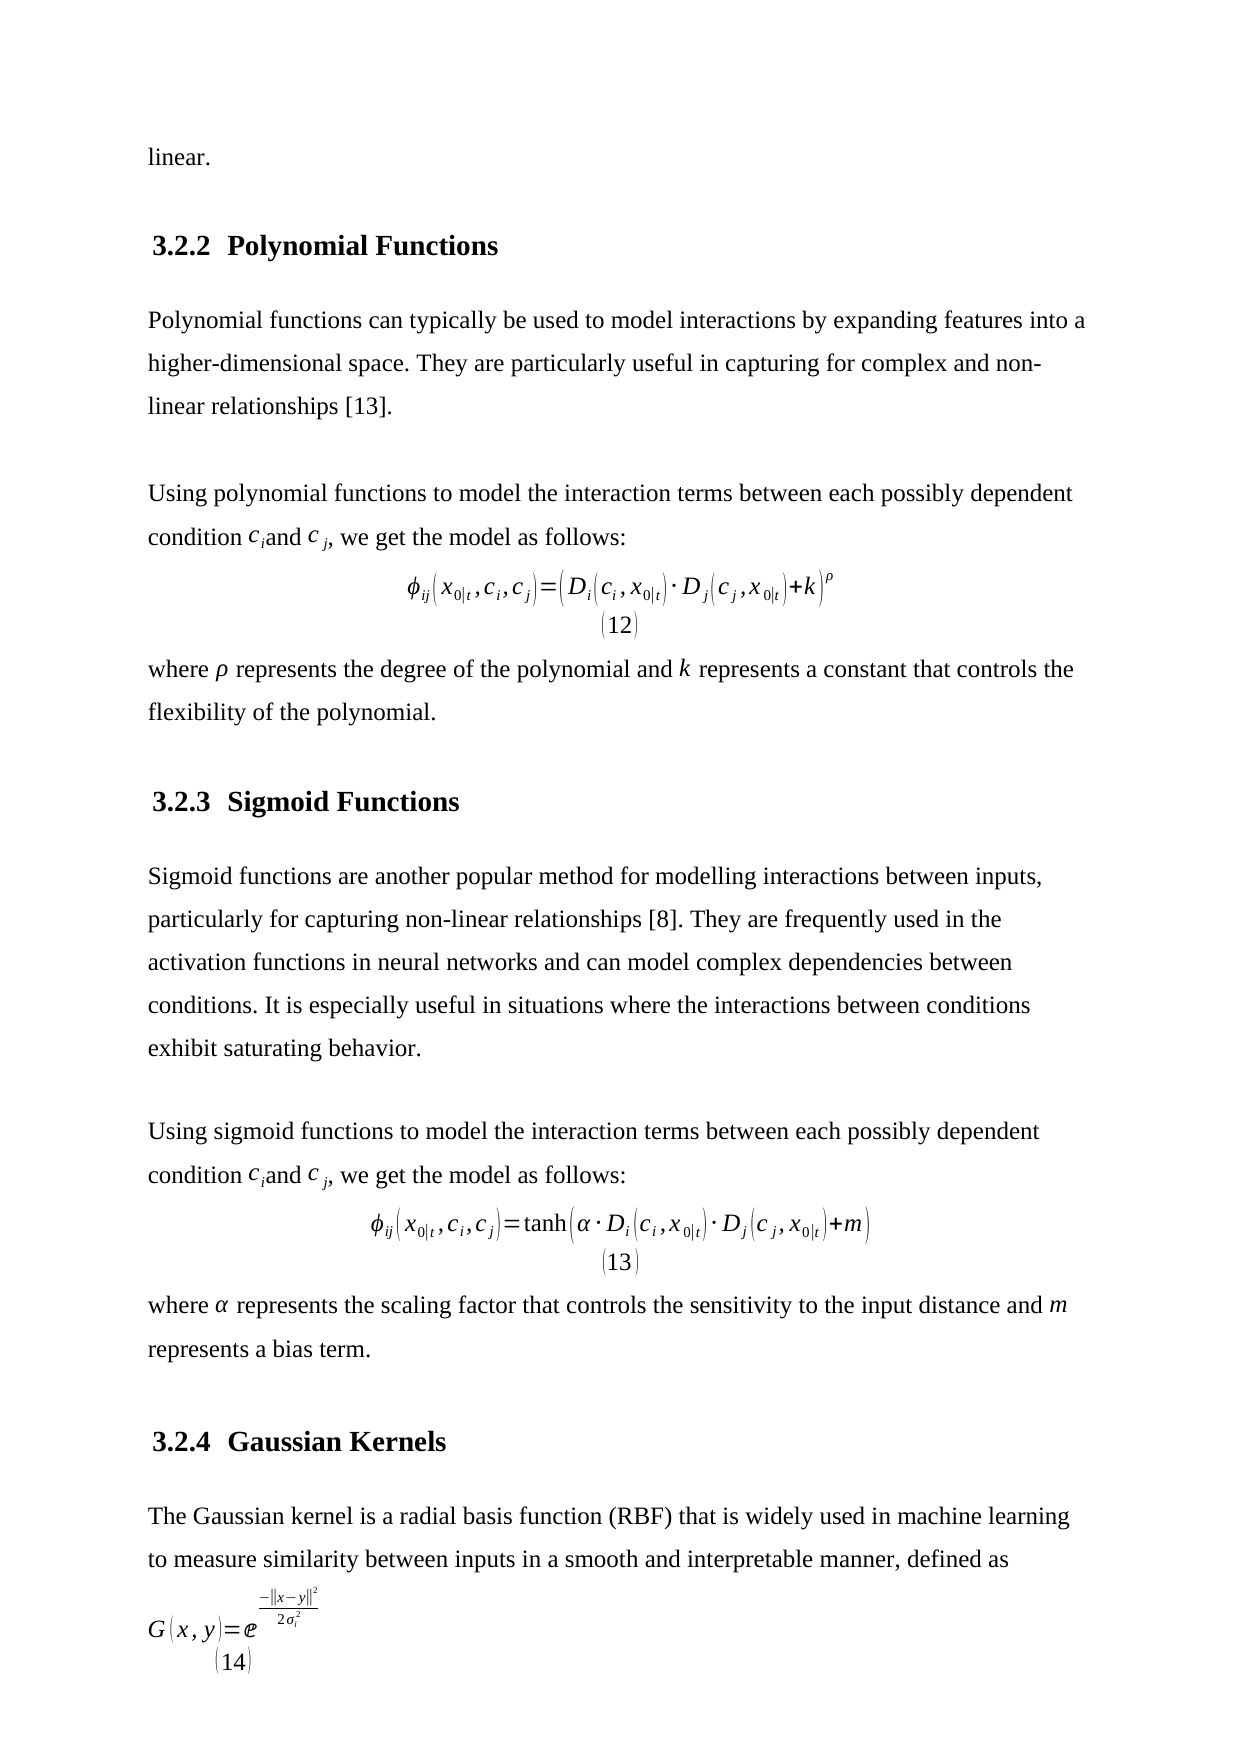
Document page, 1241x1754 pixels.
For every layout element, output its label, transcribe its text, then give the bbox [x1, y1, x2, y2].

text where represents the scaling factor that controls the sensitivity to the input distance and represents a bias term. [148, 1291, 1093, 1362]
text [148, 142, 1093, 170]
text The Gaussian kernel is a radial basis function (RBF) that is widely used in machine learning to measure similarity between inputs in a smooth and interpretable manner, defined as [148, 1501, 1093, 1676]
subtitle Gaussian Kernels [152, 1424, 1093, 1458]
text Sigmoid functions are another popular method for modelling interactions between inputs, particularly for capturing non-linear relationships [8]. They are frequently used in the activation functions in neural networks and can model complex dependencies between conditions. It is especially useful in situations where the interactions between conditions exhibit saturating behavior. [148, 861, 1093, 1062]
subtitle Polynomial Functions [152, 228, 1093, 262]
text where represents the degree of the polynomial and represents a constant that controls the flexibility of the polynomial. [148, 654, 1093, 726]
text Using sigmoid functions to model the interaction terms between each possibly dependent condition and , we get the model as follows: [148, 1116, 1093, 1190]
text Polynomial functions can typically be used to model interactions by expanding features into a higher-dimensional space. They are particularly useful in capturing for complex and non-linear relationships [13]. [148, 305, 1093, 420]
text Using polynomial functions to model the interaction terms between each possibly dependent condition and , we get the model as follows: [148, 478, 1093, 552]
subtitle Sigmoid Functions [152, 784, 1093, 818]
